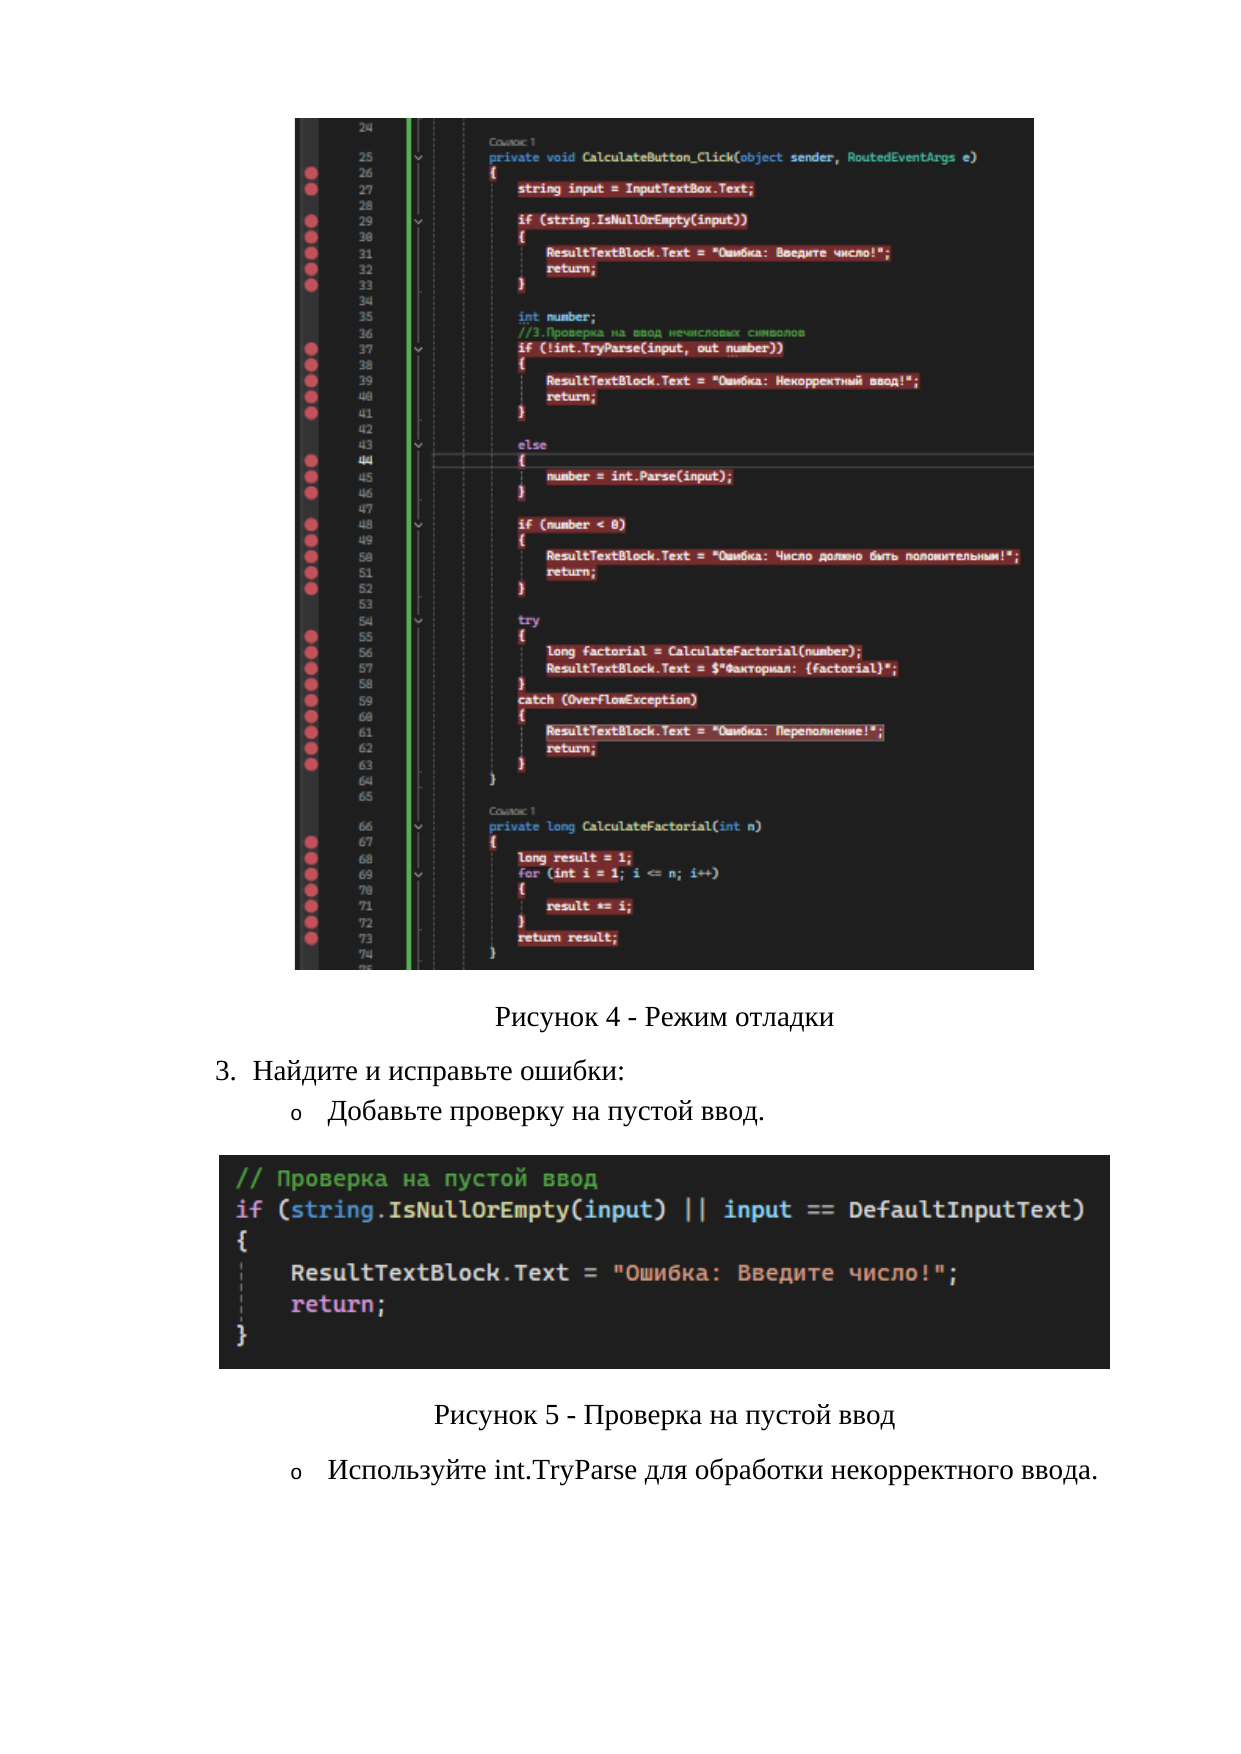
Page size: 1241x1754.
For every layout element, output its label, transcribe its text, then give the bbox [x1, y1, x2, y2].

list Используйте int.TryParse для обработки некорректного ввода. [290, 1452, 1152, 1485]
list Найдите и исправьте ошибки: [215, 1053, 1152, 1087]
picture [294, 118, 1034, 970]
text Рисунок 4 - Режим отладки [177, 999, 1152, 1032]
list Добавьте проверку на пустой ввод. [290, 1093, 1152, 1127]
picture [219, 1155, 1110, 1369]
text Рисунок 5 - Проверка на пустой ввод [177, 1397, 1152, 1431]
